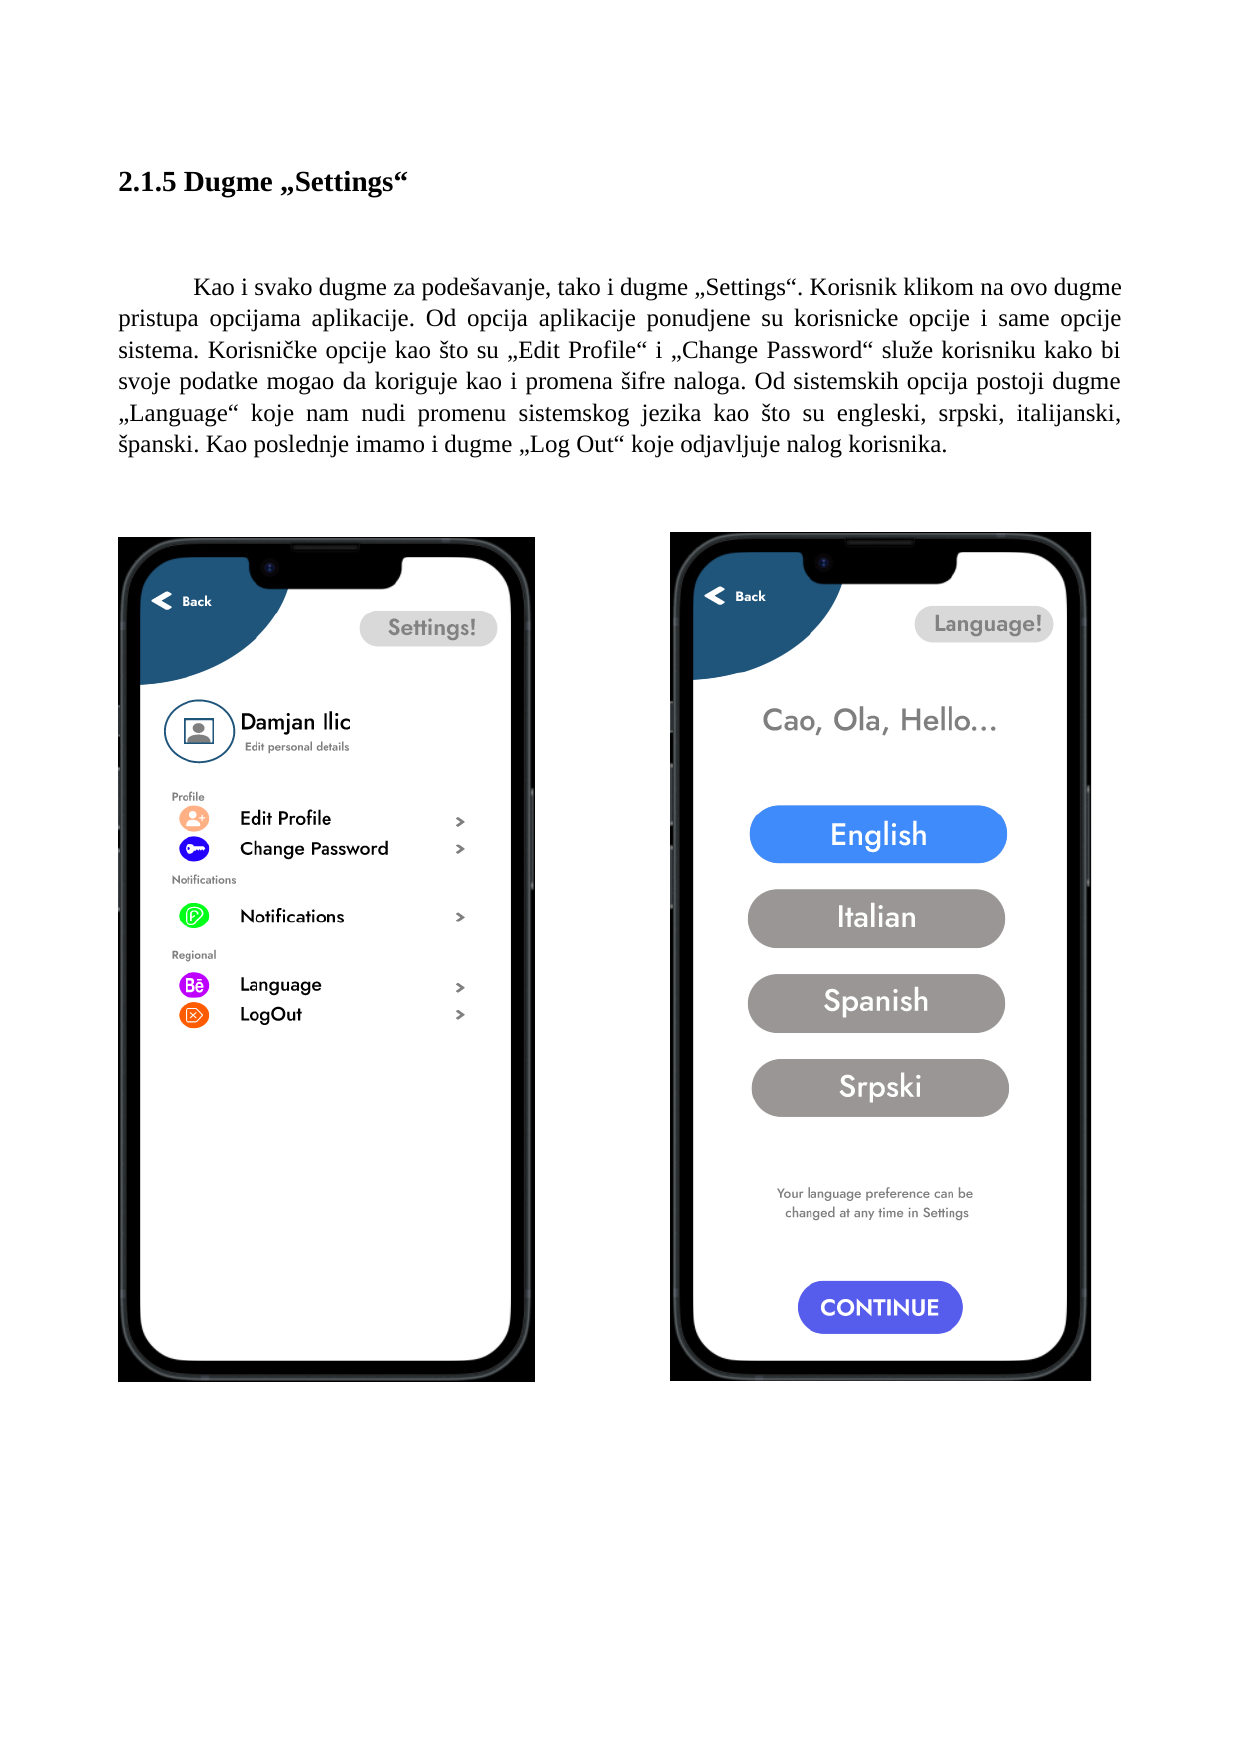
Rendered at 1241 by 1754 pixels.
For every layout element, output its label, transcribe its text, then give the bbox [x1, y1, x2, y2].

subtitle 2.1.5 Dugme „Settings“ [118, 164, 1122, 198]
picture [669, 532, 1091, 1379]
text Kao i svako dugme za podešavanje, tako i dugme „Settings“. Korisnik klikom na ovo dugme pristupa opcijama aplikacije. Od opcija aplikacije ponudjene su korisnicke opcije i same opcije sistema. Korisničke opcije kao što su „Edit Profile“ i „Change Password“ služe korisniku kako bi svoje podatke mogao da koriguje kao i promena šifre naloga. Od sistemskih opcija postoji dugme „Language“ koje nam nudi promenu sistemskog jezika kao što su engleski, srpski, italijanski, španski. Kao poslednje imamo i dugme „Log Out“ koje odjavljuje nalog korisnika. [118, 272, 1122, 458]
picture [118, 537, 535, 1382]
